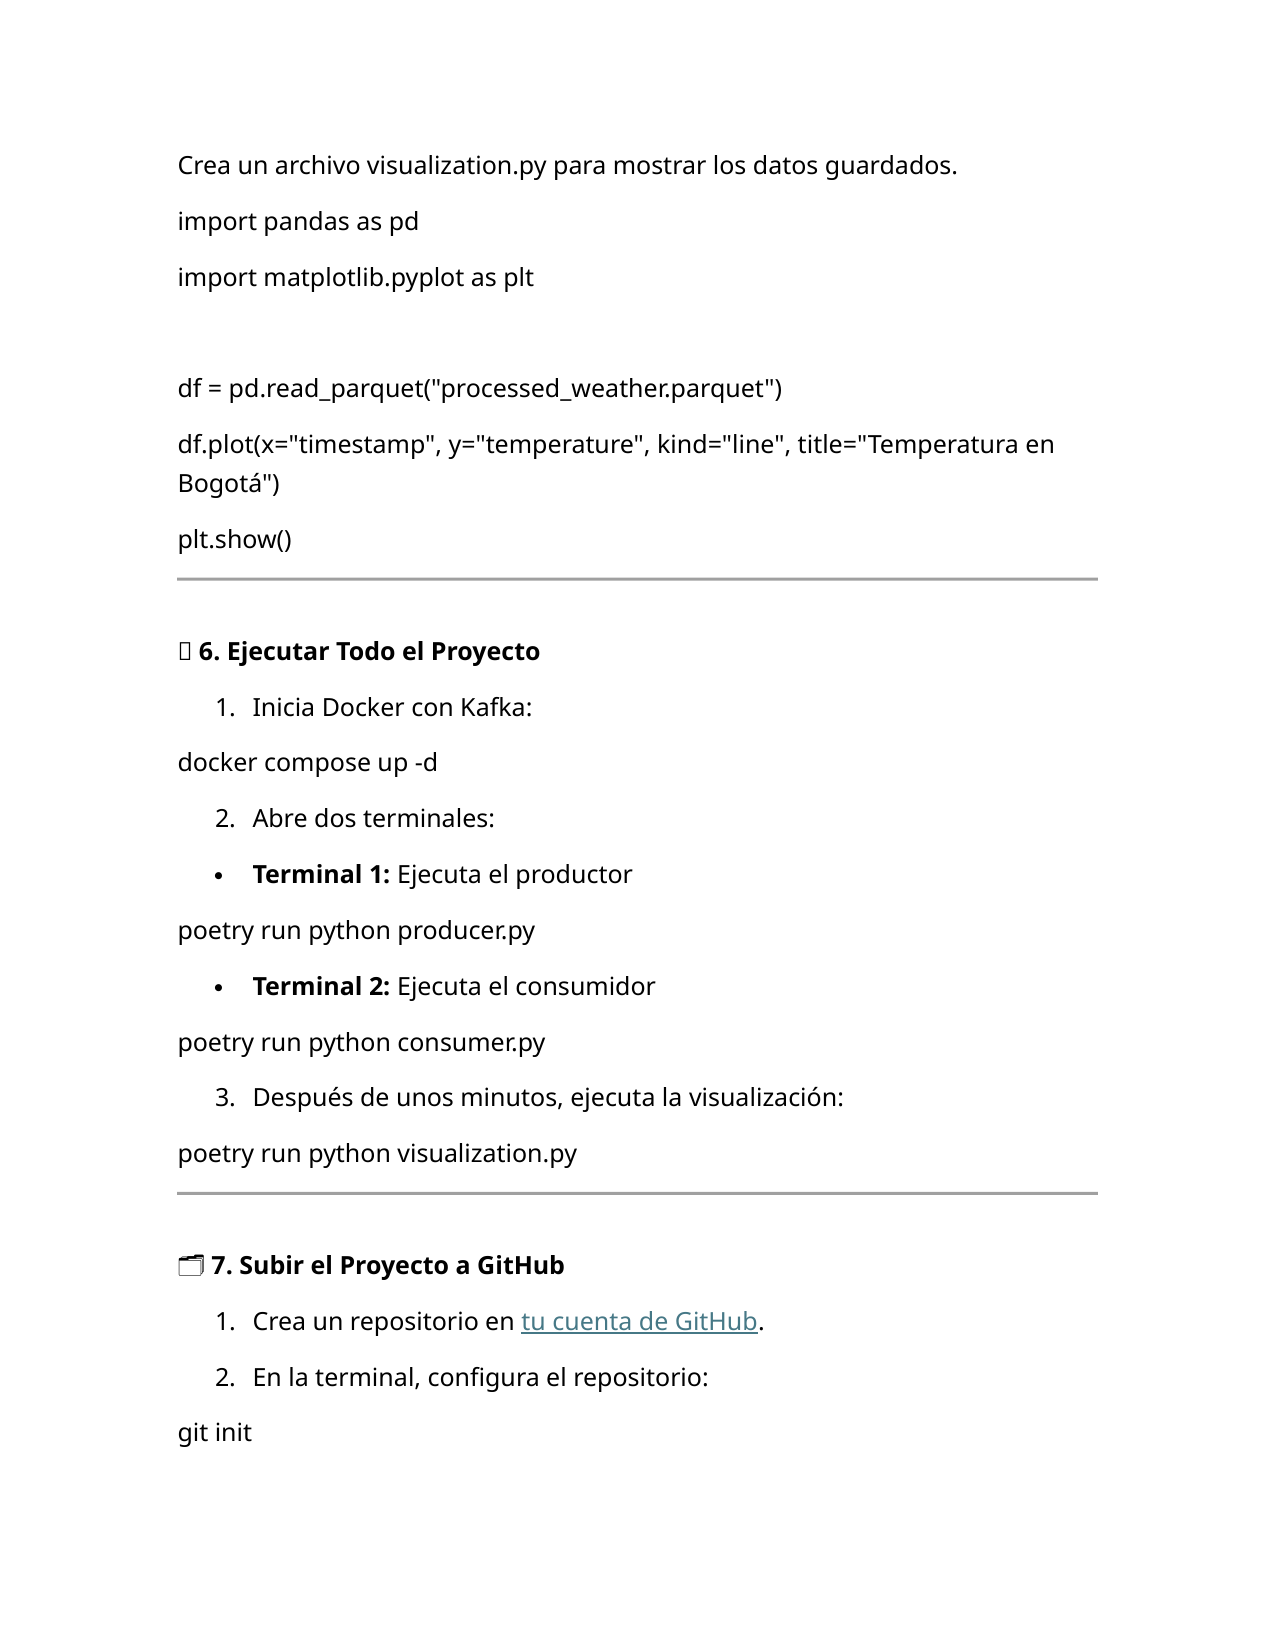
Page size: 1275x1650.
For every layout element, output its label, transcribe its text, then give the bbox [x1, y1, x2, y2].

list Después de unos minutos, ejecuta la visualización: [215, 1080, 1098, 1114]
text import matplotlib.pyplot as plt [177, 259, 1098, 293]
list Inicia Docker con Kafka: [215, 689, 1098, 723]
text poetry run python visualization.py [177, 1136, 1098, 1170]
list Crea un repositorio en tu cuenta de GitHub. [215, 1303, 1098, 1337]
list Abre dos terminales: [215, 801, 1098, 835]
text plt.show() [177, 522, 1098, 556]
text import pandas as pd [177, 203, 1098, 237]
list Terminal 2: Ejecuta el consumidor [215, 968, 1098, 1002]
text 🗂️ 7. Subir el Proyecto a GitHub [177, 1248, 1098, 1282]
text Crea un archivo visualization.py para mostrar los datos guardados. [177, 148, 1098, 182]
text df = pd.read_parquet("processed_weather.parquet") [177, 371, 1098, 405]
text 🚀 6. Ejecutar Todo el Proyecto [177, 633, 1098, 667]
text poetry run python consumer.py [177, 1024, 1098, 1058]
text docker compose up -d [177, 745, 1098, 779]
text df.plot(x="timestamp", y="temperature", kind="line", title="Temperatura en Bogotá") [177, 427, 1098, 500]
text poetry run python producer.py [177, 913, 1098, 947]
list En la terminal, configura el repositorio: [215, 1359, 1098, 1393]
list Terminal 1: Ejecuta el productor [215, 857, 1098, 891]
text git init [177, 1415, 1098, 1449]
